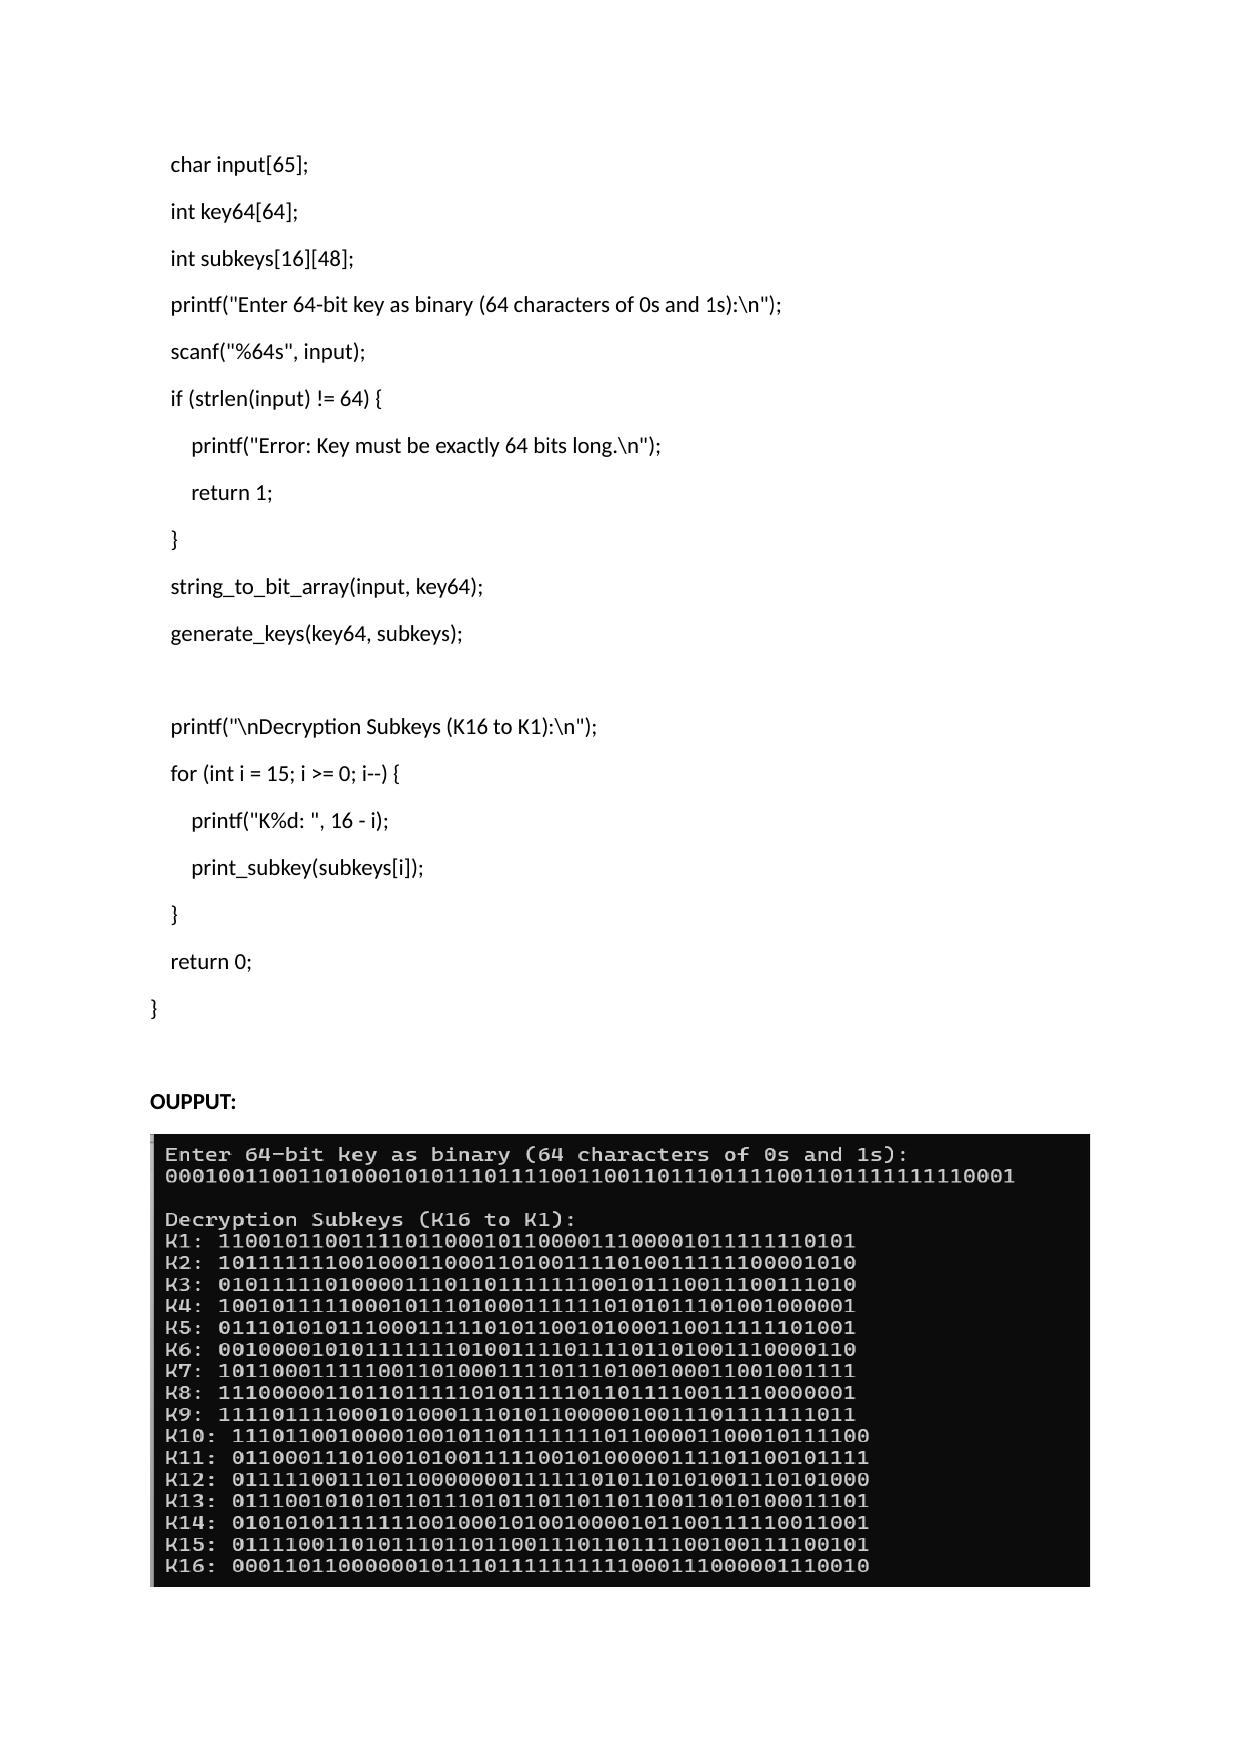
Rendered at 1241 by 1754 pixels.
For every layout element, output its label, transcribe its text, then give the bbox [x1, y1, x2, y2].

text print_subkey(subkeys[i]); [150, 853, 1090, 881]
text return 1; [150, 478, 1090, 506]
text generate_keys(key64, subkeys); [150, 619, 1090, 647]
picture [150, 1134, 1091, 1587]
text printf("Enter 64-bit key as binary (64 characters of 0s and 1s):\n"); [150, 291, 1090, 319]
text scanf("%64s", input); [150, 337, 1090, 366]
text } [150, 994, 1090, 1022]
text } [150, 525, 1090, 553]
text char input[65]; [150, 150, 1090, 178]
text printf("Error: Key must be exactly 64 bits long.\n"); [150, 431, 1090, 459]
text } [150, 900, 1090, 928]
text for (int i = 15; i >= 0; i--) { [150, 759, 1090, 787]
text printf("K%d: ", 16 - i); [150, 806, 1090, 834]
text OUPPUT: [150, 1087, 1090, 1116]
text printf("\nDecryption Subkeys (K16 to K1):\n"); [150, 712, 1090, 741]
text int key64[64]; [150, 197, 1090, 225]
text return 0; [150, 947, 1090, 975]
text if (strlen(input) != 64) { [150, 384, 1090, 412]
text int subkeys[16][48]; [150, 244, 1090, 272]
text string_to_bit_array(input, key64); [150, 572, 1090, 600]
